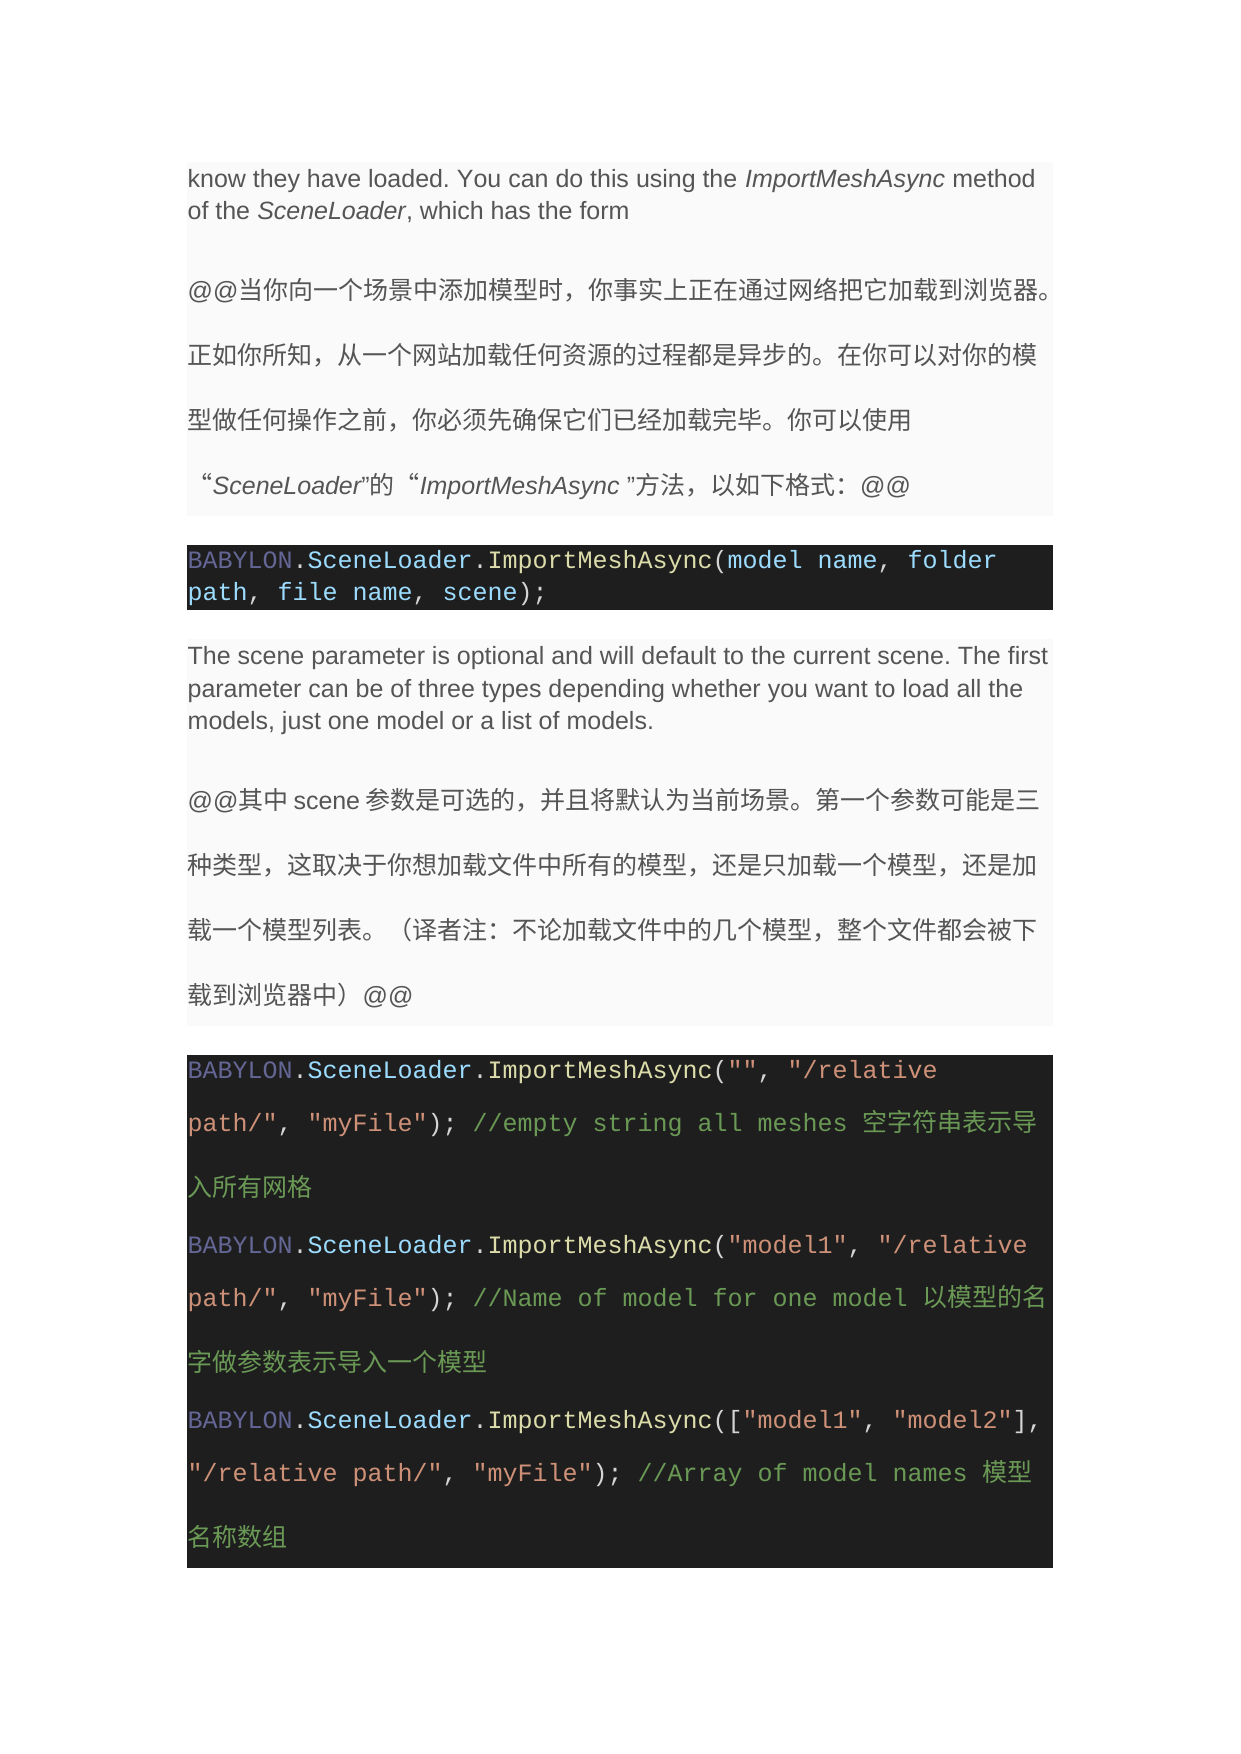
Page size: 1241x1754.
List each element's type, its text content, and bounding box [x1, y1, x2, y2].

text BABYLON.SceneLoader.ImportMeshAsync("model1", "/relative path/", "myFile"); //Name of model for one model 以模型的名字做参数表示导入一个模型 [187, 1230, 1053, 1393]
text @@当你向一个场景中添加模型时，你事实上正在通过网络把它加载到浏览器。正如你所知，从一个网站加载任何资源的过程都是异步的。在你可以对你的模型做任何操作之前，你必须先确保它们已经加载完毕。你可以使用“SceneLoader”的“ImportMeshAsync ”方法，以如下格式：@@ [187, 256, 1053, 516]
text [187, 162, 1053, 227]
text BABYLON.SceneLoader.ImportMeshAsync("", "/relative path/", "myFile"); //empty string all meshes 空字符串表示导入所有网格 [187, 1055, 1053, 1218]
text The scene parameter is optional and will default to the current scene. The first parameter can be of three types depending whether you want to load all the models, just one model or a list of models. [187, 639, 1053, 737]
text @@其中scene参数是可选的，并且将默认为当前场景。第一个参数可能是三种类型，这取决于你想加载文件中所有的模型，还是只加载一个模型，还是加载一个模型列表。（译者注：不论加载文件中的几个模型，整个文件都会被下载到浏览器中）@@ [187, 766, 1053, 1026]
text BABYLON.SceneLoader.ImportMeshAsync(["model1", "model2"], "/relative path/", "myFile"); //Array of model names 模型名称数组 [187, 1405, 1053, 1568]
text BABYLON.SceneLoader.ImportMeshAsync(model name, folder path, file name, scene); [187, 545, 1053, 610]
